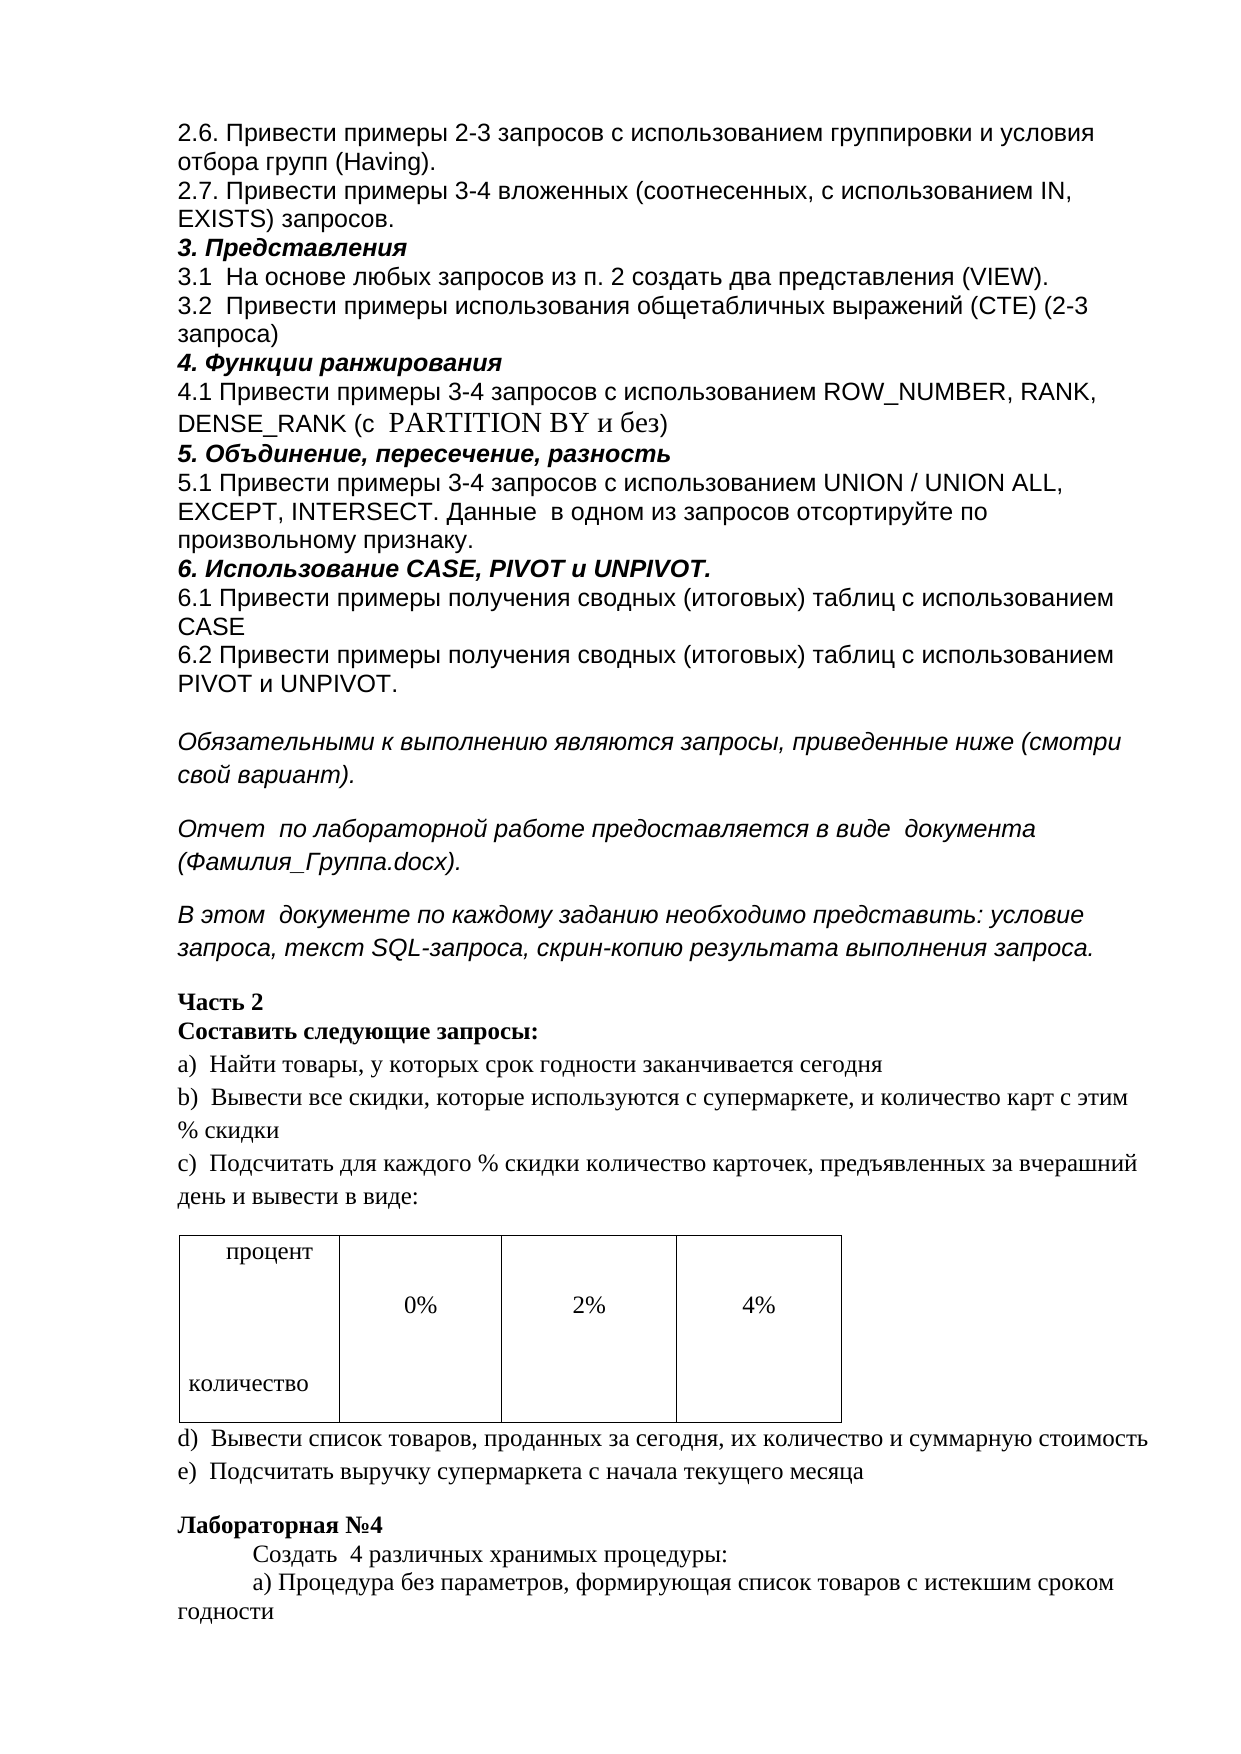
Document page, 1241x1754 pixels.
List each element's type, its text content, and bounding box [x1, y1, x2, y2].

subtitle 6. Использование CASE, PIVOT и UNPIVOT. [177, 554, 1152, 583]
text a) Процедура без параметров, формирующая список товаров с истекшим сроком годности [177, 1567, 1152, 1625]
text Лабораторная №4 [177, 1510, 1152, 1539]
table_header 2% [502, 1236, 676, 1422]
text d) Вывести список товаров, проданных за сегодня, их количество и суммарную стоимость [177, 1423, 1152, 1452]
text Создать 4 различных хранимых процедуры: [177, 1539, 1152, 1567]
text 4. Функции ранжирования [177, 348, 1152, 377]
subtitle 6.2 Привести примеры получения сводных (итоговых) таблиц с использованием PIVOT и UNPIVOT. [177, 640, 1152, 698]
text Часть 2 [177, 987, 1152, 1016]
text 5. Объдинение, пересечение, разность [177, 439, 1152, 468]
text Обязательными к выполнению являются запросы, приведенные ниже (смотри свой вариант). [177, 727, 1152, 788]
text В этом документе по каждому заданию необходимо представить: условие запроса, текст SQL-запроса, скрин-копию результата выполнения запроса. [177, 900, 1152, 962]
text 5.1 Привести примеры 3-4 запросов с использованием UNION / UNION ALL, EXCEPT, INTERSECT. Данные в одном из запросов отсортируйте по произвольному признаку. [177, 468, 1152, 554]
table_header 4% [677, 1236, 841, 1422]
subtitle 6.1 Привести примеры получения сводных (итоговых) таблиц с использованием CASE [177, 583, 1152, 640]
text 2.7. Привести примеры 3-4 вложенных (соотнесенных, c использованием IN, EXISTS) запросов. [177, 176, 1152, 233]
text Отчет по лабораторной работе предоставляется в виде документа (Фамилия_Группа.docx). [177, 813, 1152, 875]
text c) Подсчитать для каждого % скидки количество карточек, предъявленных за вчерашний день и вывести в виде: [177, 1148, 1152, 1210]
text 2.6. Привести примеры 2-3 запросов с использованием группировки и условия отбора групп (Having). [177, 118, 1152, 176]
text e) Подсчитать выручку супермаркета с начала текущего месяца [177, 1456, 1152, 1485]
text Составить следующие запросы: [177, 1016, 1152, 1045]
text 3.1 На основе любых запросов из п. 2 создать два представления (VIEW). [177, 262, 1152, 291]
text a) Найти товары, у которых срок годности заканчивается сегодня [177, 1049, 1152, 1078]
text 4.1 Привести примеры 3-4 запросов с использованием ROW_NUMBER, RANK, DENSE_RANK (c PARTITION BY и без) [177, 377, 1152, 439]
table_header 0% [340, 1236, 501, 1422]
table_header процент количество [180, 1236, 339, 1422]
text 3. Представления [177, 233, 1152, 262]
text b) Вывести все скидки, которые используются с супермаркете, и количество карт с этим % скидки [177, 1082, 1152, 1144]
text 3.2 Привести примеры использования общетабличных выражений (СТЕ) (2-3 запроса) [177, 291, 1152, 348]
